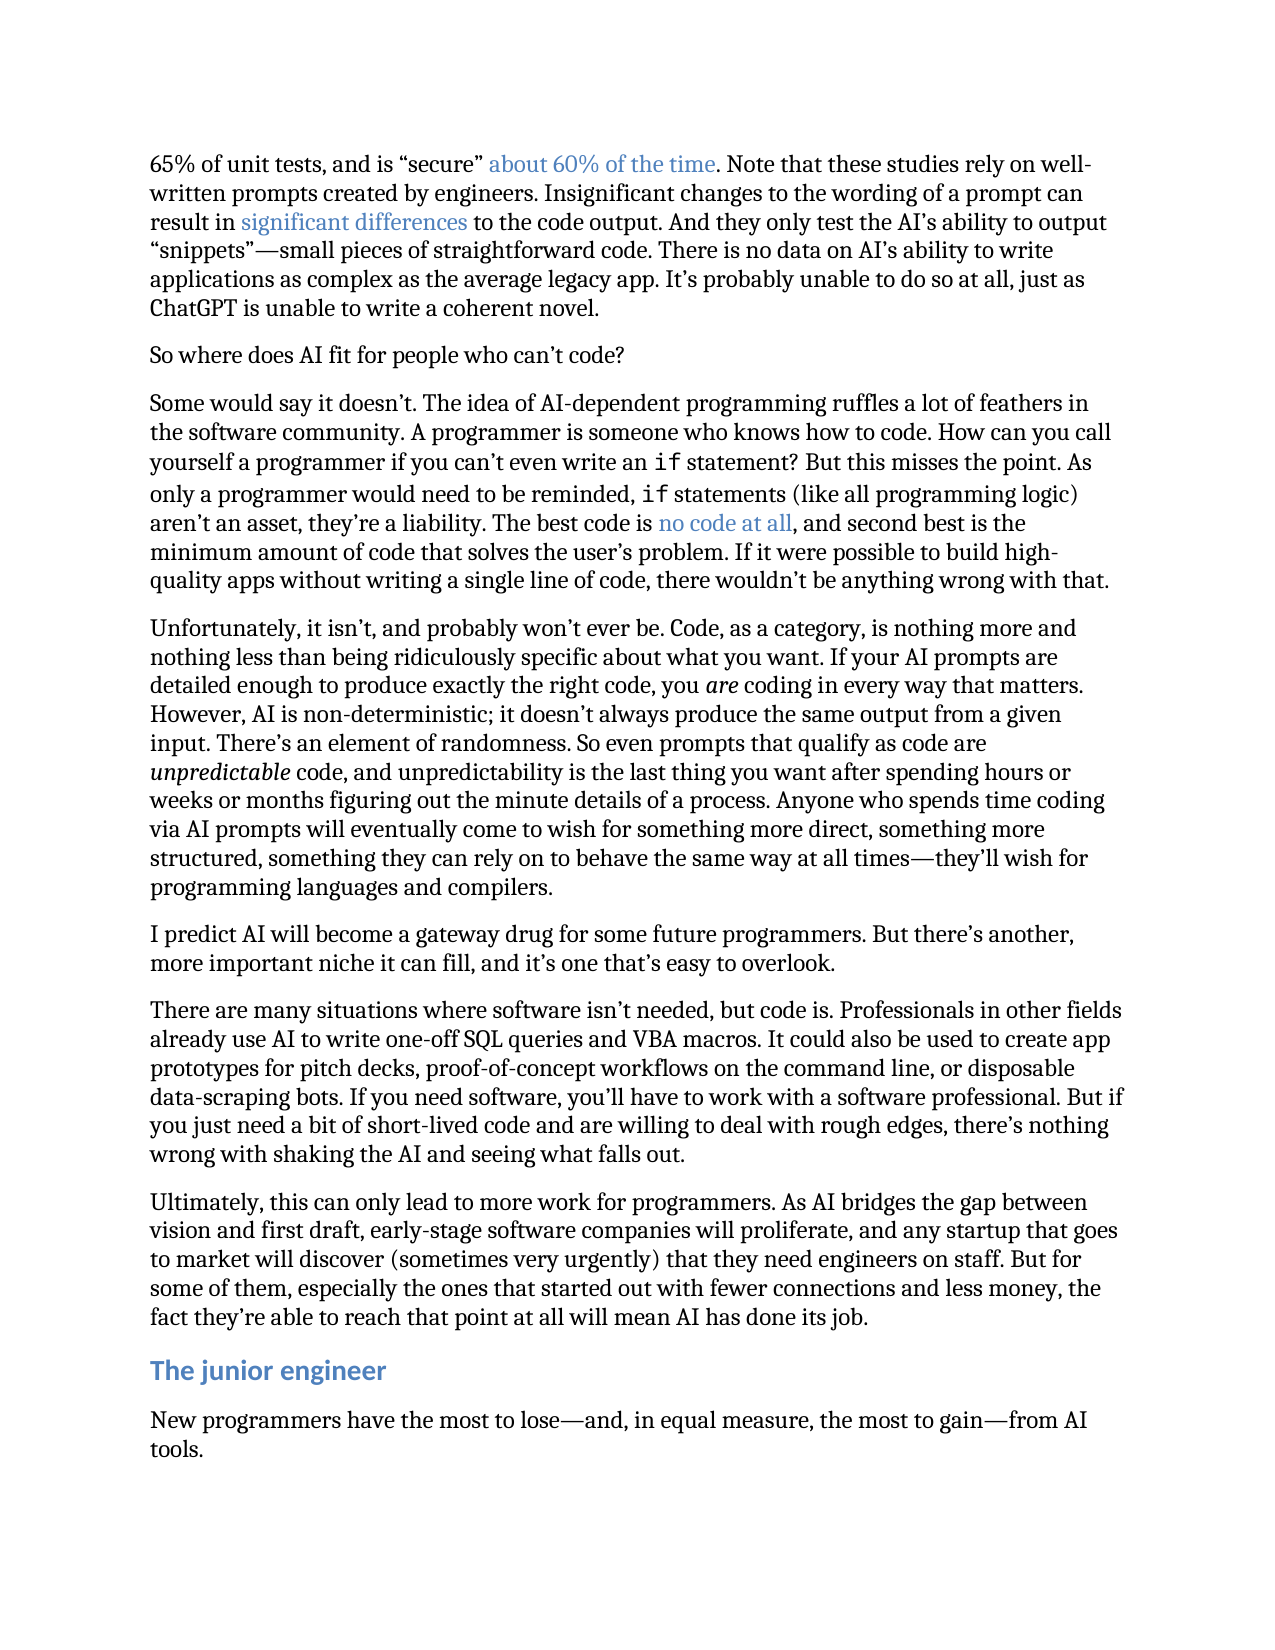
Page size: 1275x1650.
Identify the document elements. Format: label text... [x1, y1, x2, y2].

text Some would say it doesn’t. The idea of AI-dependent programming ruffles a lot of feathers in the software community. A programmer is someone who knows how to code. How can you call yourself a programmer if you can’t even write an if statement? But this misses the point. As only a programmer would need to be reminded, if statements (like all programming logic) aren’t an asset, they’re a liability. The best code is no code at all, and second best is the minimum amount of code that solves the user’s problem. If it were possible to build high-quality apps without writing a single line of code, there wouldn’t be anything wrong with that. [150, 389, 1125, 595]
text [150, 150, 1125, 322]
subtitle The junior engineer [150, 1352, 1125, 1388]
text Ultimately, this can only lead to more work for programmers. As AI bridges the gap between vision and first draft, early-stage software companies will proliferate, and any startup that goes to market will discover (sometimes very urgently) that they need engineers on staff. But for some of them, especially the ones that started out with fewer connections and less money, the fact they’re able to reach that point at all will mean AI has done its job. [150, 1187, 1125, 1331]
text Unfortunately, it isn’t, and probably won’t ever be. Code, as a category, is nothing more and nothing less than being ridiculously specific about what you want. If your AI prompts are detailed enough to produce exactly the right code, you are coding in every way that matters. However, AI is non-deterministic; it doesn’t always produce the same output from a given input. There’s an element of randomness. So even prompts that qualify as code are unpredictable code, and unpredictability is the last thing you want after spending hours or weeks or months figuring out the minute details of a process. Anyone who spends time coding via AI prompts will eventually come to wish for something more direct, something more structured, something they can rely on to behave the same way at all times—they’ll wish for programming languages and compilers. [150, 614, 1125, 901]
text So where does AI fit for people who can’t code? [150, 341, 1125, 370]
text New programmers have the most to lose—and, in equal measure, the most to gain—from AI tools. [150, 1406, 1125, 1464]
text There are many situations where software isn’t needed, but code is. Professionals in other fields already use AI to write one-off SQL queries and VBA macros. It could also be used to create app prototypes for pitch decks, proof-of-concept workflows on the command line, or disposable data-scraping bots. If you need software, you’ll have to work with a software professional. But if you just need a bit of short-lived code and are willing to deal with rough edges, there’s nothing wrong with shaking the AI and seeing what falls out. [150, 996, 1125, 1169]
text I predict AI will become a gateway drug for some future programmers. But there’s another, more important niche it can fill, and it’s one that’s easy to overlook. [150, 920, 1125, 977]
